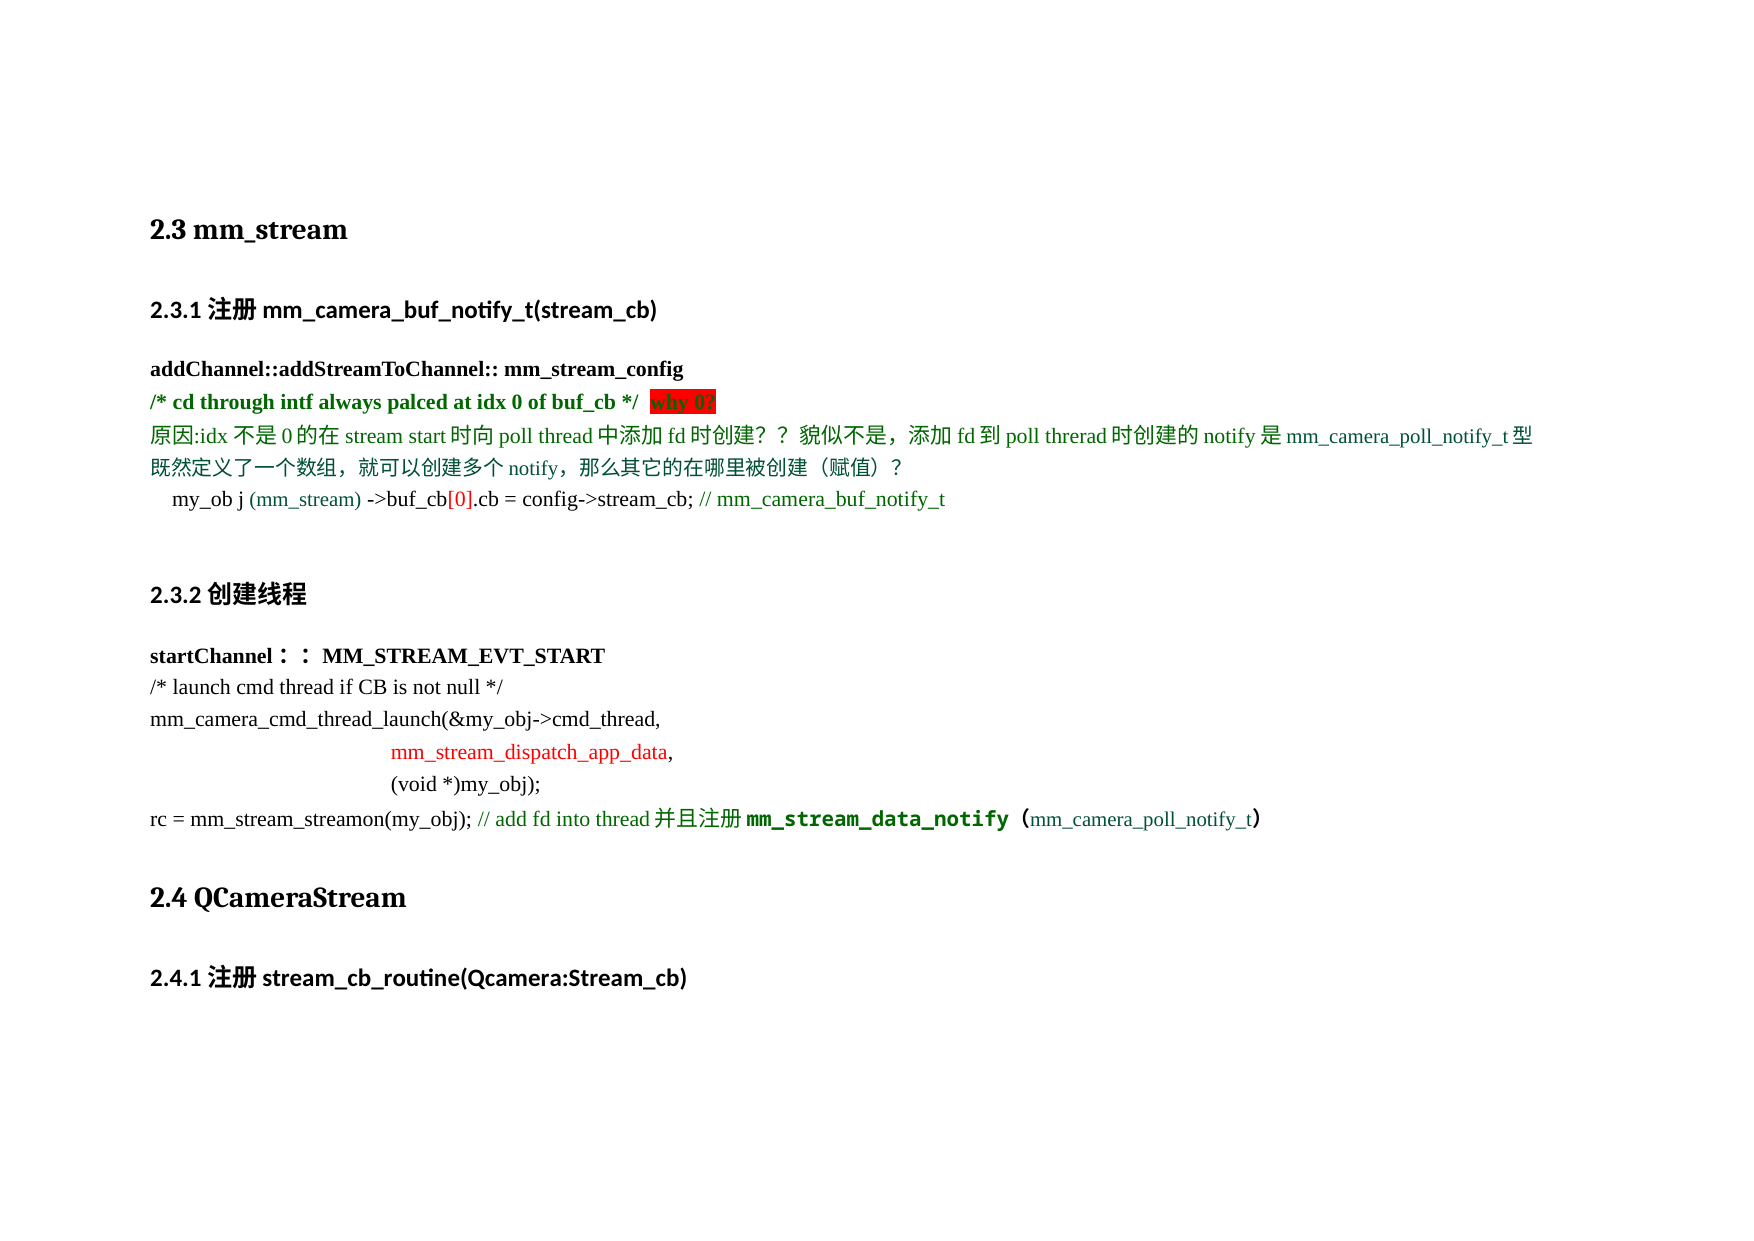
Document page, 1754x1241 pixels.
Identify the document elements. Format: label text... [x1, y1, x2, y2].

subtitle 2.3 mm_stream [150, 198, 1604, 263]
text mm_camera_cmd_thread_launch(&my_obj->cmd_thread, [150, 703, 1604, 735]
text /* cd through intf always palced at idx 0 of buf_cb */ why 0? [150, 385, 1604, 418]
text my_ob j (mm_stream) ->buf_cb[0].cb = config->stream_cb; // mm_camera_buf_notify_t [150, 483, 1604, 515]
subtitle 2.4.1 注册stream_cb_routine(Qcamera:Stream_cb) [150, 943, 1604, 1008]
text (void *)my_obj); [150, 768, 1604, 800]
subtitle 2.3.2 创建线程 [150, 560, 1604, 625]
text mm_stream_dispatch_app_data, [150, 735, 1604, 768]
subtitle 2.4 QCameraStream [150, 865, 1604, 930]
text startChannel ：：MM_STREAM_EVT_START [150, 638, 1604, 670]
text 既然定义了一个数组，就可以创建多个notify，那么其它的在哪里被创建（赋值）？ [150, 450, 1604, 483]
text 原因:idx 不是0的在stream start时向poll thread中添加fd时创建？？貌似不是，添加fd到poll threrad时创建的notify是mm_camera_poll_notify_t型 [150, 418, 1604, 450]
text rc = mm_stream_streamon(my_obj); // add fd into thread并且注册mm_stream_data_notify（mm_camera_poll_notify_t） [150, 800, 1604, 833]
subtitle 2.3.1 注册mm_camera_buf_notify_t(stream_cb) [150, 275, 1604, 340]
text /* launch cmd thread if CB is not null */ [150, 670, 1604, 703]
text addChannel::addStreamToChannel:: mm_stream_config [150, 353, 1604, 385]
